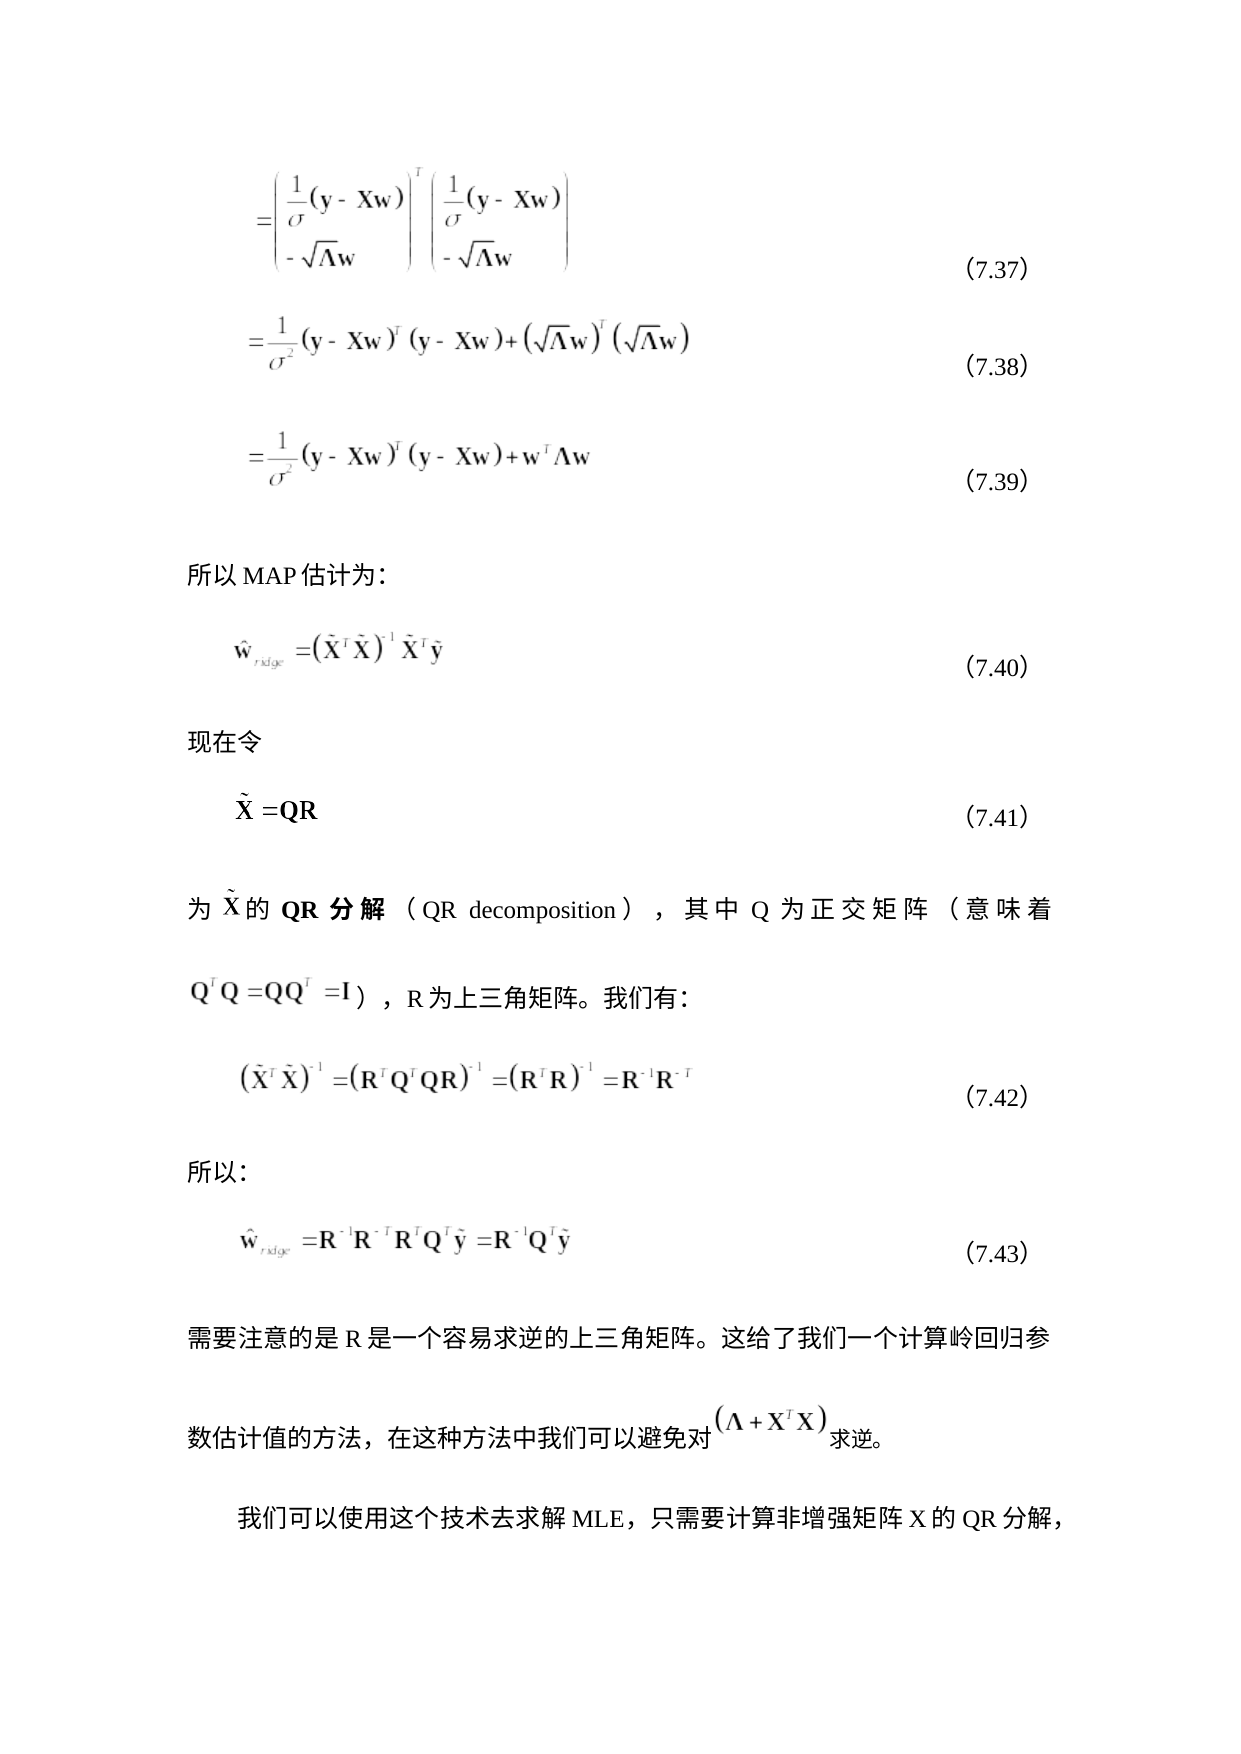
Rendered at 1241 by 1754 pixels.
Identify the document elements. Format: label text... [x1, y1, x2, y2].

text 现在令 [187, 708, 1053, 773]
text （7.40） [187, 624, 1053, 689]
text （7.43） [187, 1221, 1053, 1286]
text 为的QR分解（QR decomposition），其中Q为正交矩阵（意味着），R为上三角矩阵。我们有： [187, 874, 1053, 1036]
text （7.37） [187, 162, 1053, 292]
text （7.38） [187, 310, 1053, 408]
text 所以： [187, 1138, 1053, 1203]
text （7.39） [187, 426, 1053, 523]
text （7.41） [187, 791, 1053, 856]
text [187, 1484, 1053, 1549]
text 所以MAP估计为： [187, 541, 1053, 606]
text （7.42） [187, 1054, 1053, 1119]
text 需要注意的是R是一个容易求逆的上三角矩阵。这给了我们一个计算岭回归参数估计值的方法，在这种方法中我们可以避免对求逆。 [187, 1304, 1053, 1466]
